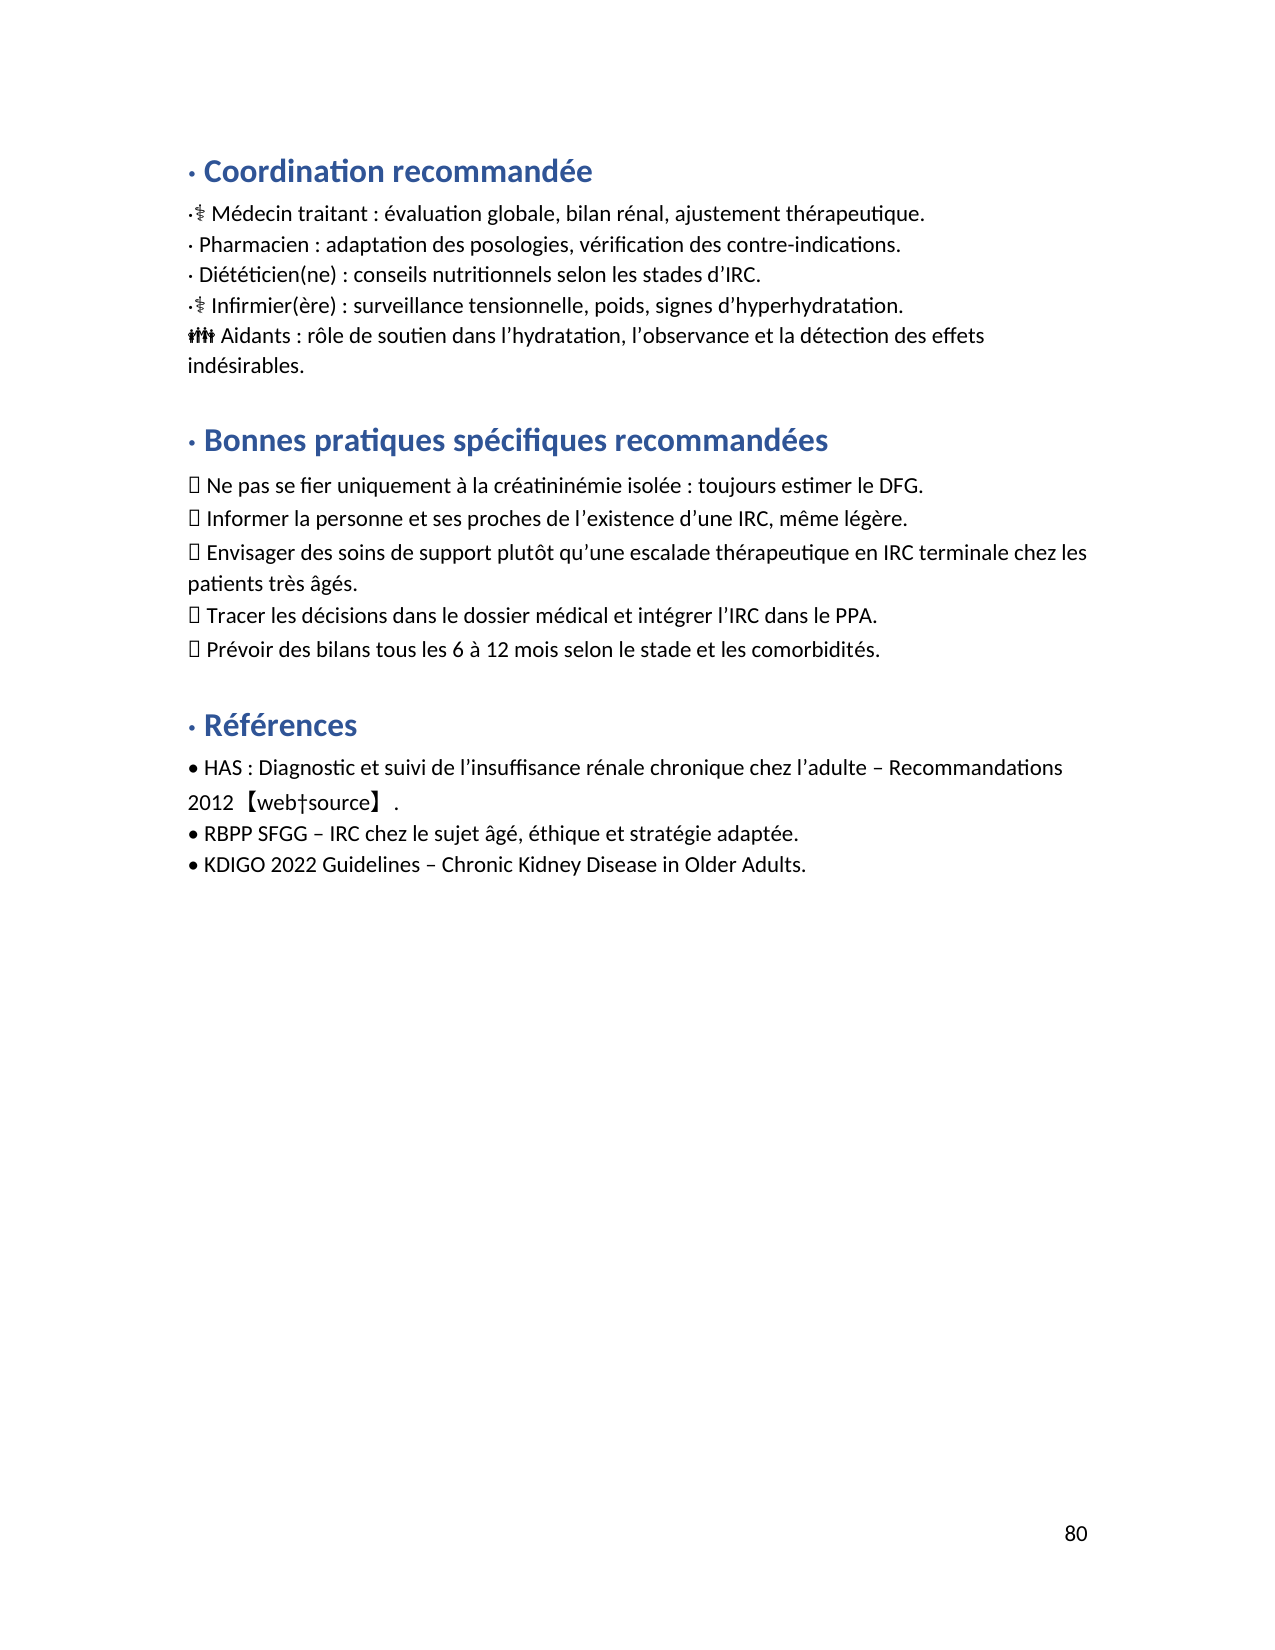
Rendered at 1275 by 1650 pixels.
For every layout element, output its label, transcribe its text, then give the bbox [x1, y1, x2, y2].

text 🧑‍⚕️ Médecin traitant : évaluation globale, bilan rénal, ajustement thérapeutique. 💊 Pharmacien : adaptation des posologies, vérification des contre-indications. 🥗 Diététicien(ne) : conseils nutritionnels selon les stades d’IRC. 👩‍⚕️ Infirmier(ère) : surveillance tensionnelle, poids, signes d’hyperhydratation. 👪 Aidants : rôle de soutien dans l’hydratation, l’observance et la détection des effets indésirables. [187, 199, 1087, 379]
subtitle 📘 Références [187, 704, 1087, 745]
text • HAS : Diagnostic et suivi de l’insuffisance rénale chronique chez l’adulte – Recommandations 2012【web†source】. • RBPP SFGG – IRC chez le sujet âgé, éthique et stratégie adaptée. • KDIGO 2022 Guidelines – Chronic Kidney Disease in Older Adults. [187, 753, 1087, 878]
subtitle 👥 Coordination recommandée [187, 150, 1087, 191]
text Ne pas se fier uniquement à la créatininémie isolée : toujours estimer le DFG. Informer la personne et ses proches de l’existence d’une IRC, même légère. Envisager des soins de support plutôt qu’une escalade thérapeutique en IRC terminale chez les patients très âgés. Tracer les décisions dans le dossier médical et intégrer l’IRC dans le PPA. Prévoir des bilans tous les 6 à 12 mois selon le stade et les comorbidités. [187, 469, 1087, 664]
subtitle 📘 Bonnes pratiques spécifiques recommandées [187, 419, 1087, 460]
